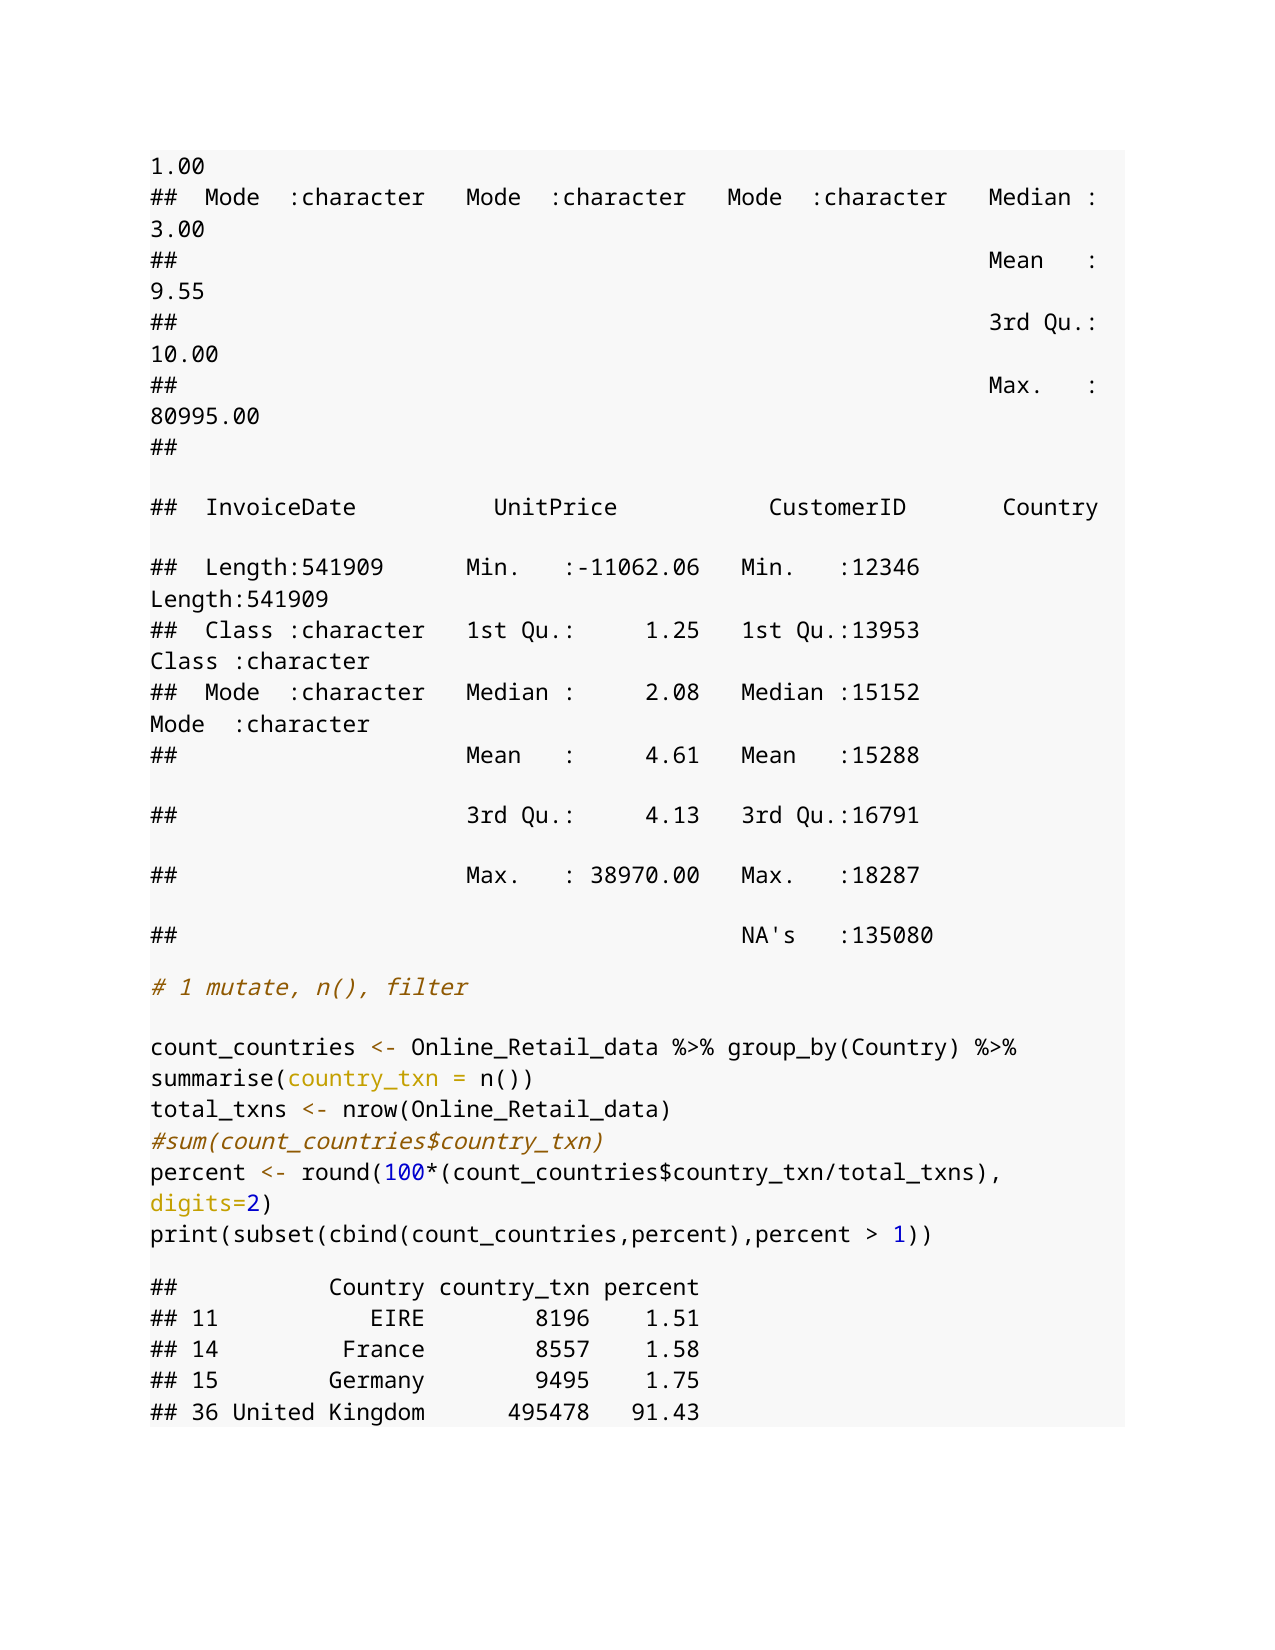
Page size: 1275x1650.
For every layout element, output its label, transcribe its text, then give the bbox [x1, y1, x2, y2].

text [150, 150, 1125, 950]
text # 1 mutate, n(), filter count_countries <- Online_Retail_data %>% group_by(Country) %>% summarise(country_txn = n()) total_txns <- nrow(Online_Retail_data) #sum(count_countries$country_txn) percent <- round(100*(count_countries$country_txn/total_txns), digits=2) print(subset(cbind(count_countries,percent),percent > 1)) [150, 971, 1125, 1249]
text ## Country country_txn percent ## 11 EIRE 8196 1.51 ## 14 France 8557 1.58 ## 15 Germany 9495 1.75 ## 36 United Kingdom 495478 91.43 [150, 1270, 1125, 1427]
